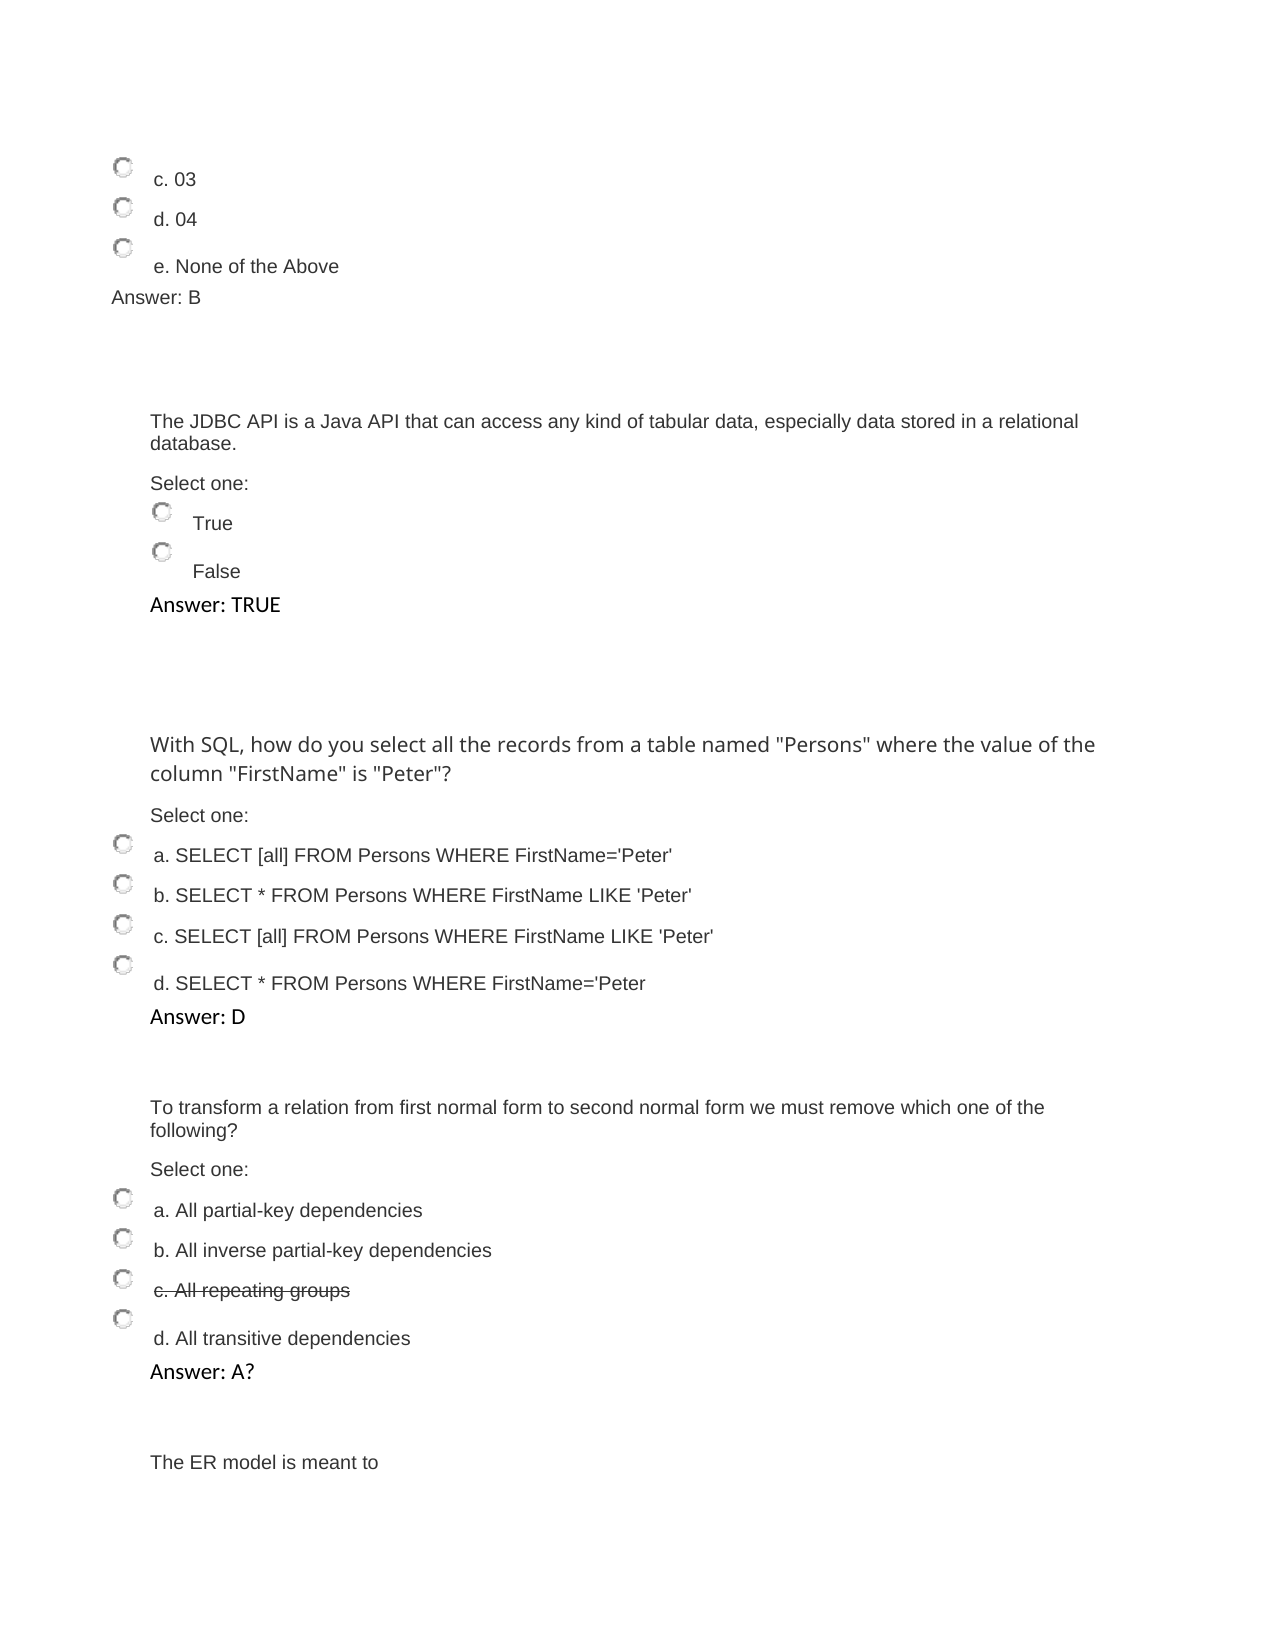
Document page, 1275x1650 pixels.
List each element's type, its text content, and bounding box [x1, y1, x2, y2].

text c. 03 [111, 150, 1125, 190]
text Answer: D [150, 1002, 1125, 1031]
text Answer: TRUE [150, 590, 1125, 618]
text The JDBC API is a Java API that can access any kind of tabular data, especially data stored in a relational database. [150, 409, 1125, 455]
text d. SELECT * FROM Persons WHERE FirstName='Peter [111, 947, 1125, 995]
text e. None of the Above [111, 230, 1125, 278]
text a. All partial-key dependencies [111, 1181, 1125, 1221]
text Answer: A? [150, 1357, 1125, 1385]
text Select one: [150, 1158, 1125, 1181]
text False [150, 534, 1125, 582]
text Select one: [150, 804, 1125, 827]
text b. SELECT * FROM Persons WHERE FirstName LIKE 'Peter' [111, 867, 1125, 907]
text Select one: [150, 472, 1125, 494]
text b. All inverse partial-key dependencies [111, 1221, 1125, 1261]
text With SQL, how do you select all the records from a table named "Persons" where the value of the column "FirstName" is "Peter"? [150, 730, 1125, 787]
text d. 04 [111, 190, 1125, 230]
text To transform a relation from first normal form to second normal form we must remove which one of the following? [150, 1096, 1125, 1142]
text Answer: B [111, 286, 1125, 308]
text True [150, 494, 1125, 534]
text c. SELECT [all] FROM Persons WHERE FirstName LIKE 'Peter' [111, 907, 1125, 947]
text The ER model is meant to [150, 1451, 1125, 1473]
text c. All repeating groups [111, 1261, 1125, 1302]
text a. SELECT [all] FROM Persons WHERE FirstName='Peter' [111, 827, 1125, 867]
text d. All transitive dependencies [111, 1302, 1125, 1349]
